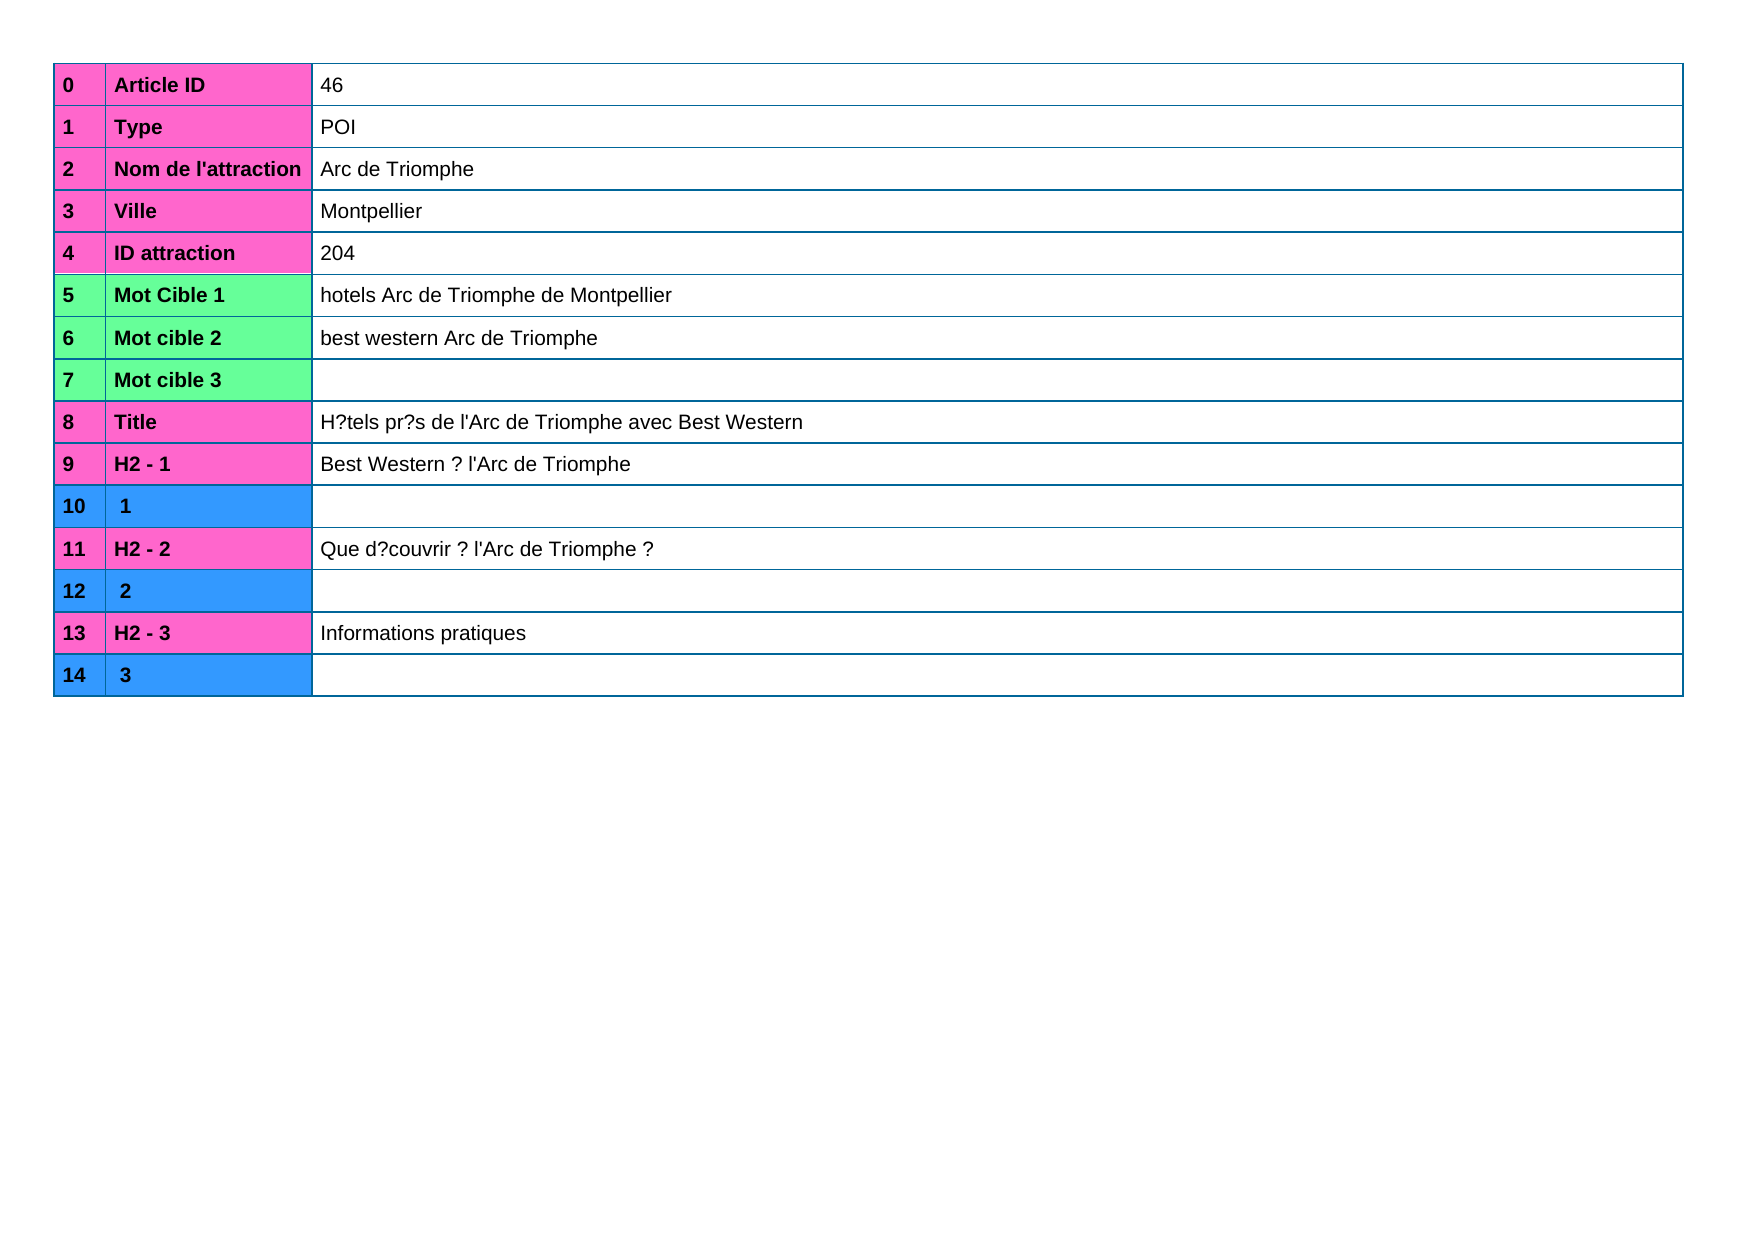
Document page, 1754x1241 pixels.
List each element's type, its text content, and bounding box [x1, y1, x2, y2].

table_cell 3 [55, 191, 105, 231]
table_cell Best Western ? l'Arc de Triomphe [313, 444, 1682, 484]
table_cell 7 [55, 360, 105, 400]
table_cell 8 [55, 402, 105, 442]
table_cell best western Arc de Triomphe [313, 317, 1682, 358]
table_cell Nom de l'attraction [106, 148, 311, 189]
table_cell 2 [55, 148, 105, 189]
table_cell 12 [55, 570, 105, 611]
table_cell Mot cible 2 [106, 317, 311, 358]
table_cell POI [313, 106, 1682, 147]
table_cell [313, 486, 1682, 527]
table_cell Que d?couvrir ? l'Arc de Triomphe ? [313, 528, 1682, 569]
table_cell [313, 360, 1682, 400]
table_cell Mot Cible 1 [106, 275, 311, 316]
table_cell 1 [55, 106, 105, 147]
table_header 0 [55, 64, 105, 105]
table_cell H2 - 3 [106, 613, 311, 653]
table_cell Title [106, 402, 311, 442]
table_cell 4 [55, 233, 105, 273]
table_cell 10 [55, 486, 105, 527]
table_cell 2 [106, 570, 311, 611]
table_cell 204 [313, 233, 1682, 273]
table_cell Type [106, 106, 311, 147]
table_cell 11 [55, 528, 105, 569]
table_cell 1 [106, 486, 311, 527]
table_cell [313, 655, 1682, 695]
table_cell Arc de Triomphe [313, 148, 1682, 189]
table_cell 13 [55, 613, 105, 653]
table_cell ID attraction [106, 233, 311, 273]
table_cell 3 [106, 655, 311, 695]
table_cell H?tels pr?s de l'Arc de Triomphe avec Best Western [313, 402, 1682, 442]
table_header 46 [313, 64, 1682, 105]
table_cell hotels Arc de Triomphe de Montpellier [313, 275, 1682, 316]
table_cell H2 - 1 [106, 444, 311, 484]
table_header Article ID [106, 64, 311, 105]
table_cell Mot cible 3 [106, 360, 311, 400]
table_cell Informations pratiques [313, 613, 1682, 653]
table_cell 6 [55, 317, 105, 358]
table_cell 5 [55, 275, 105, 316]
table_cell Montpellier [313, 191, 1682, 231]
table_cell [313, 570, 1682, 611]
table_cell H2 - 2 [106, 528, 311, 569]
table_cell 14 [55, 655, 105, 695]
table_cell Ville [106, 191, 311, 231]
table_cell 9 [55, 444, 105, 484]
